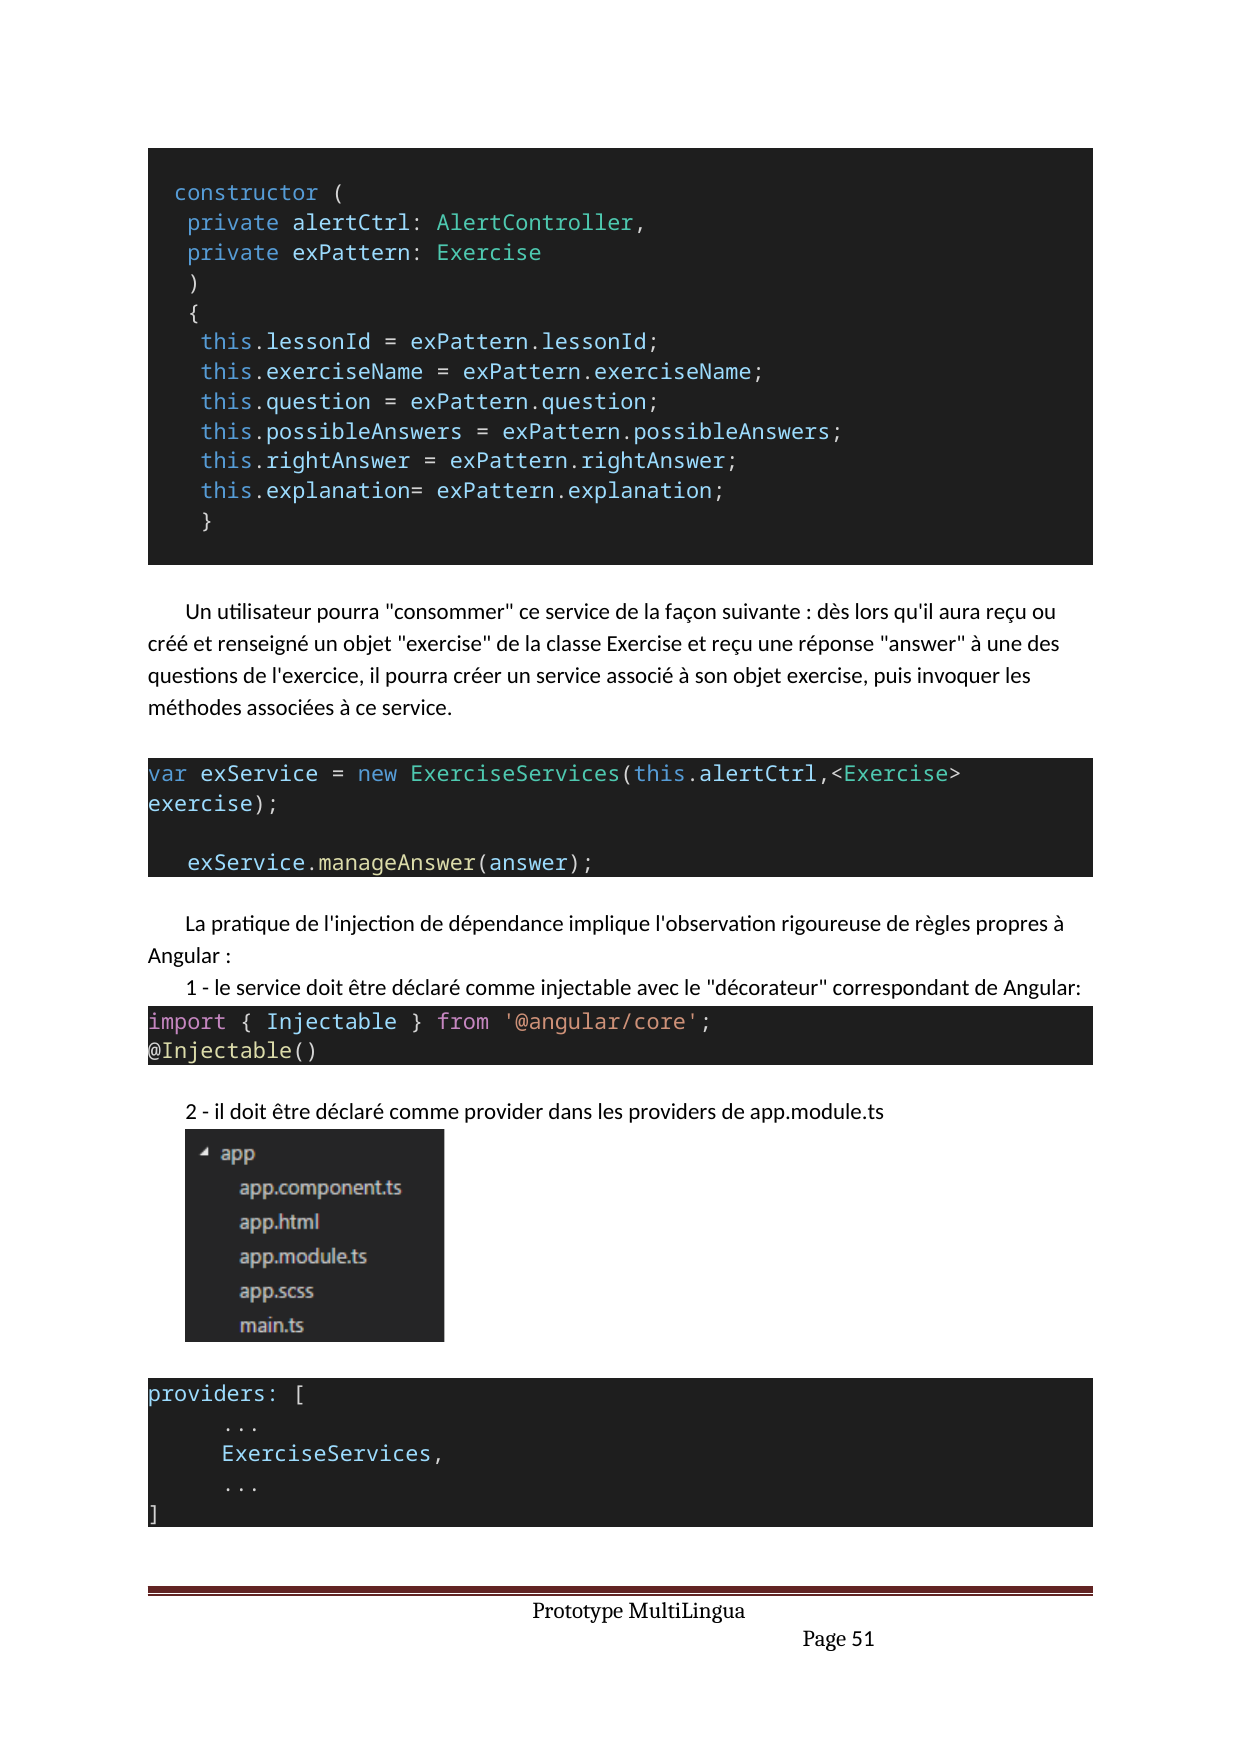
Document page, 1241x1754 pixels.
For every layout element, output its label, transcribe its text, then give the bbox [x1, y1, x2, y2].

text this.lessonId = exPattern.lessonId; [148, 326, 1093, 356]
text Un utilisateur pourra "consommer" ce service de la façon suivante : dès lors qu'il aura reçu ou créé et renseigné un objet "exercise" de la classe Exercise et reçu une réponse "answer" à une des questions de l'exercice, il pourra créer un service associé à son objet exercise, puis invoquer les méthodes associées à ce service. [148, 597, 1093, 721]
text 1 - le service doit être déclaré comme injectable avec le "décorateur" correspondant de Angular: [148, 973, 1093, 1001]
text } [148, 505, 1093, 535]
text ExerciseServices, [148, 1438, 1093, 1468]
text ... [148, 1468, 1093, 1498]
text exService.manageAnswer(answer); [148, 847, 1093, 877]
text import { Injectable } from '@angular/core'; [148, 1006, 1093, 1035]
text constructor ( [148, 177, 1093, 207]
text private exPattern: Exercise [148, 237, 1093, 267]
text ) [148, 267, 1093, 297]
text this.explanation= exPattern.explanation; [148, 475, 1093, 505]
text @Injectable() [148, 1035, 1093, 1065]
picture [185, 1129, 445, 1342]
text providers: [ [148, 1378, 1093, 1408]
text private alertCtrl: AlertController, [148, 207, 1093, 237]
text this.rightAnswer = exPattern.rightAnswer; [148, 446, 1093, 475]
text { [148, 297, 1093, 326]
text ... [148, 1408, 1093, 1438]
text ] [148, 1498, 1093, 1527]
text 2 - il doit être déclaré comme provider dans les providers de app.module.ts [148, 1097, 1093, 1125]
text this.possibleAnswers = exPattern.possibleAnswers; [148, 416, 1093, 446]
text this.question = exPattern.question; [148, 386, 1093, 416]
text La pratique de l'injection de dépendance implique l'observation rigoureuse de règles propres à Angular : [148, 909, 1093, 969]
text this.exerciseName = exPattern.exerciseName; [148, 356, 1093, 386]
text var exService = new ExerciseServices(this.alertCtrl,<Exercise> exercise); [148, 758, 1093, 817]
